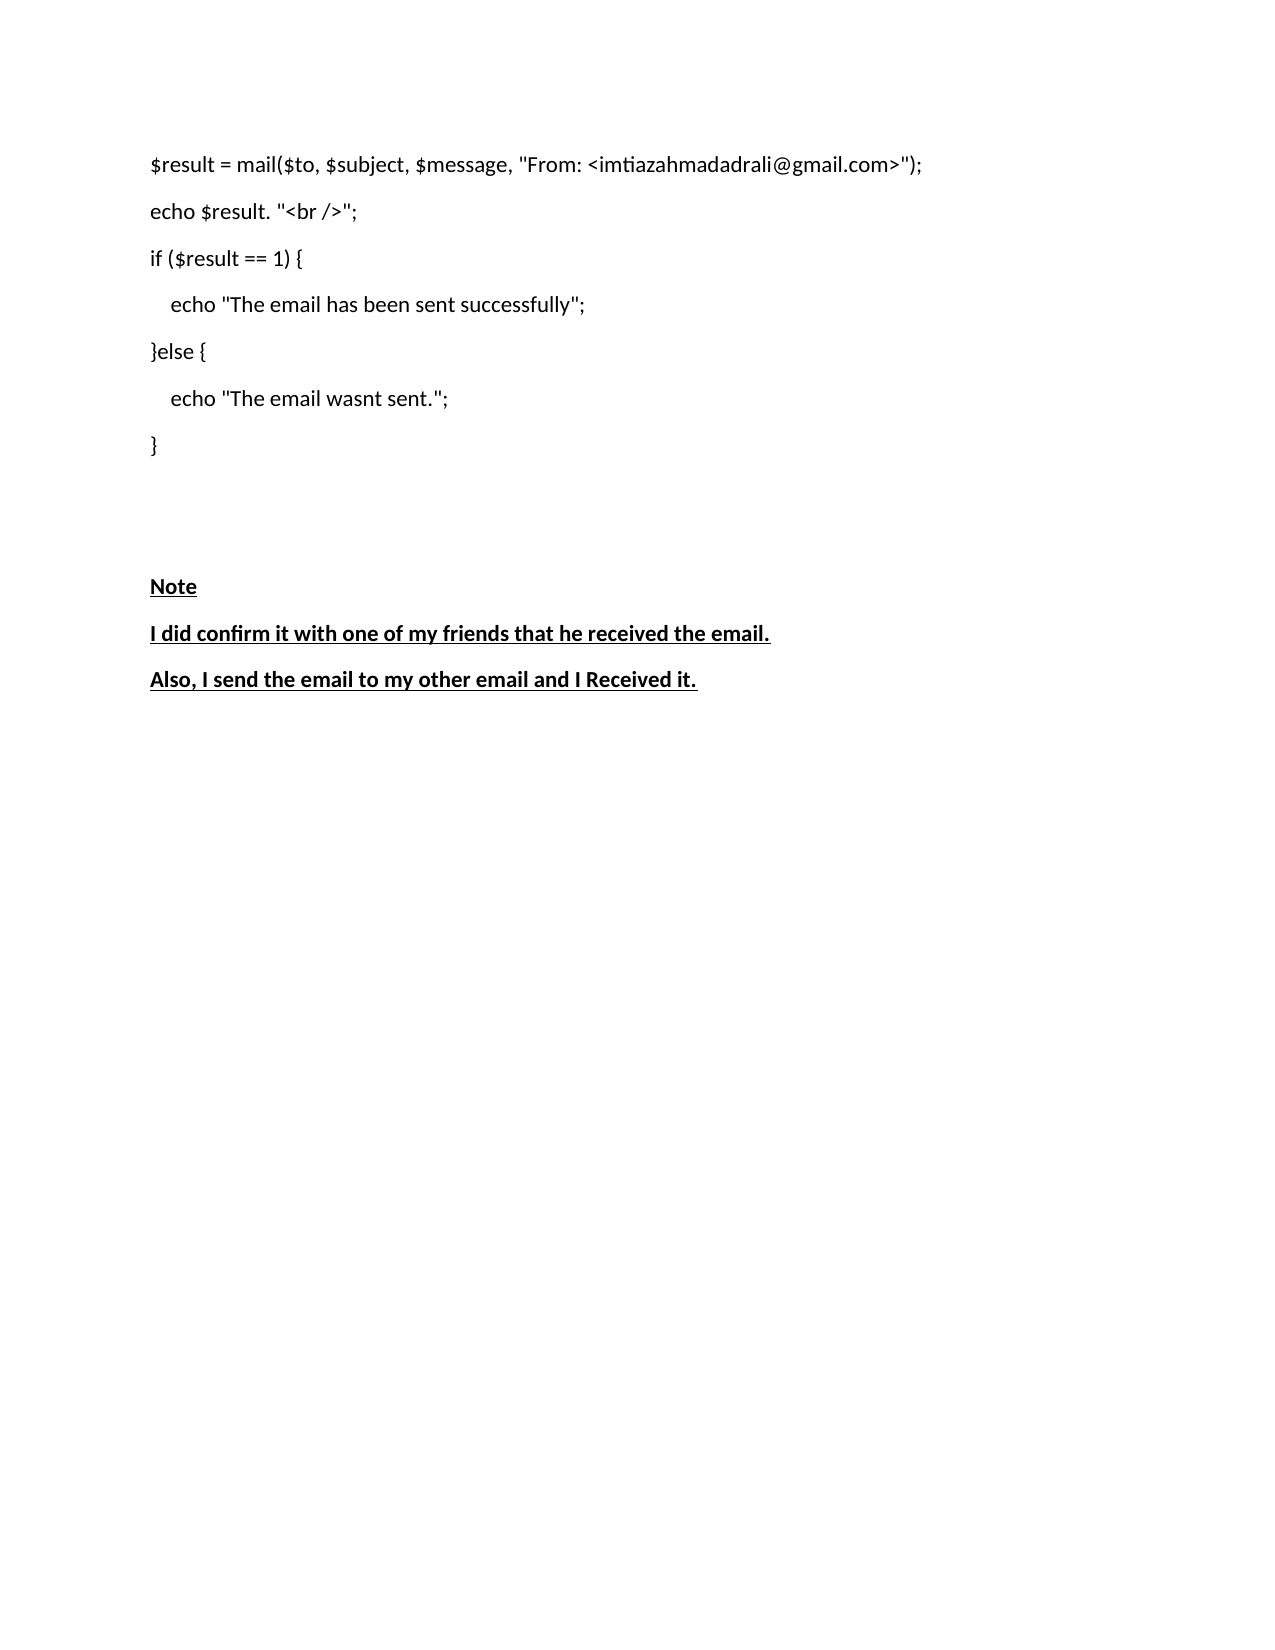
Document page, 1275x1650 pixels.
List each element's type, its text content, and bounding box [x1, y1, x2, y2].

text echo $result. "<br />"; [150, 197, 1125, 225]
text $result = mail($to, $subject, $message, "From: <imtiazahmadadrali@gmail.com>"); [150, 150, 1125, 178]
text echo "The email has been sent successfully"; [150, 291, 1125, 319]
text echo "The email wasnt sent."; [150, 384, 1125, 412]
text Also, I send the email to my other email and I Received it. [150, 666, 1125, 694]
text if ($result == 1) { [150, 244, 1125, 272]
text I did confirm it with one of my friends that he received the email. [150, 619, 1125, 647]
text }else { [150, 337, 1125, 366]
text Note [150, 572, 1125, 600]
text } [150, 431, 1125, 459]
